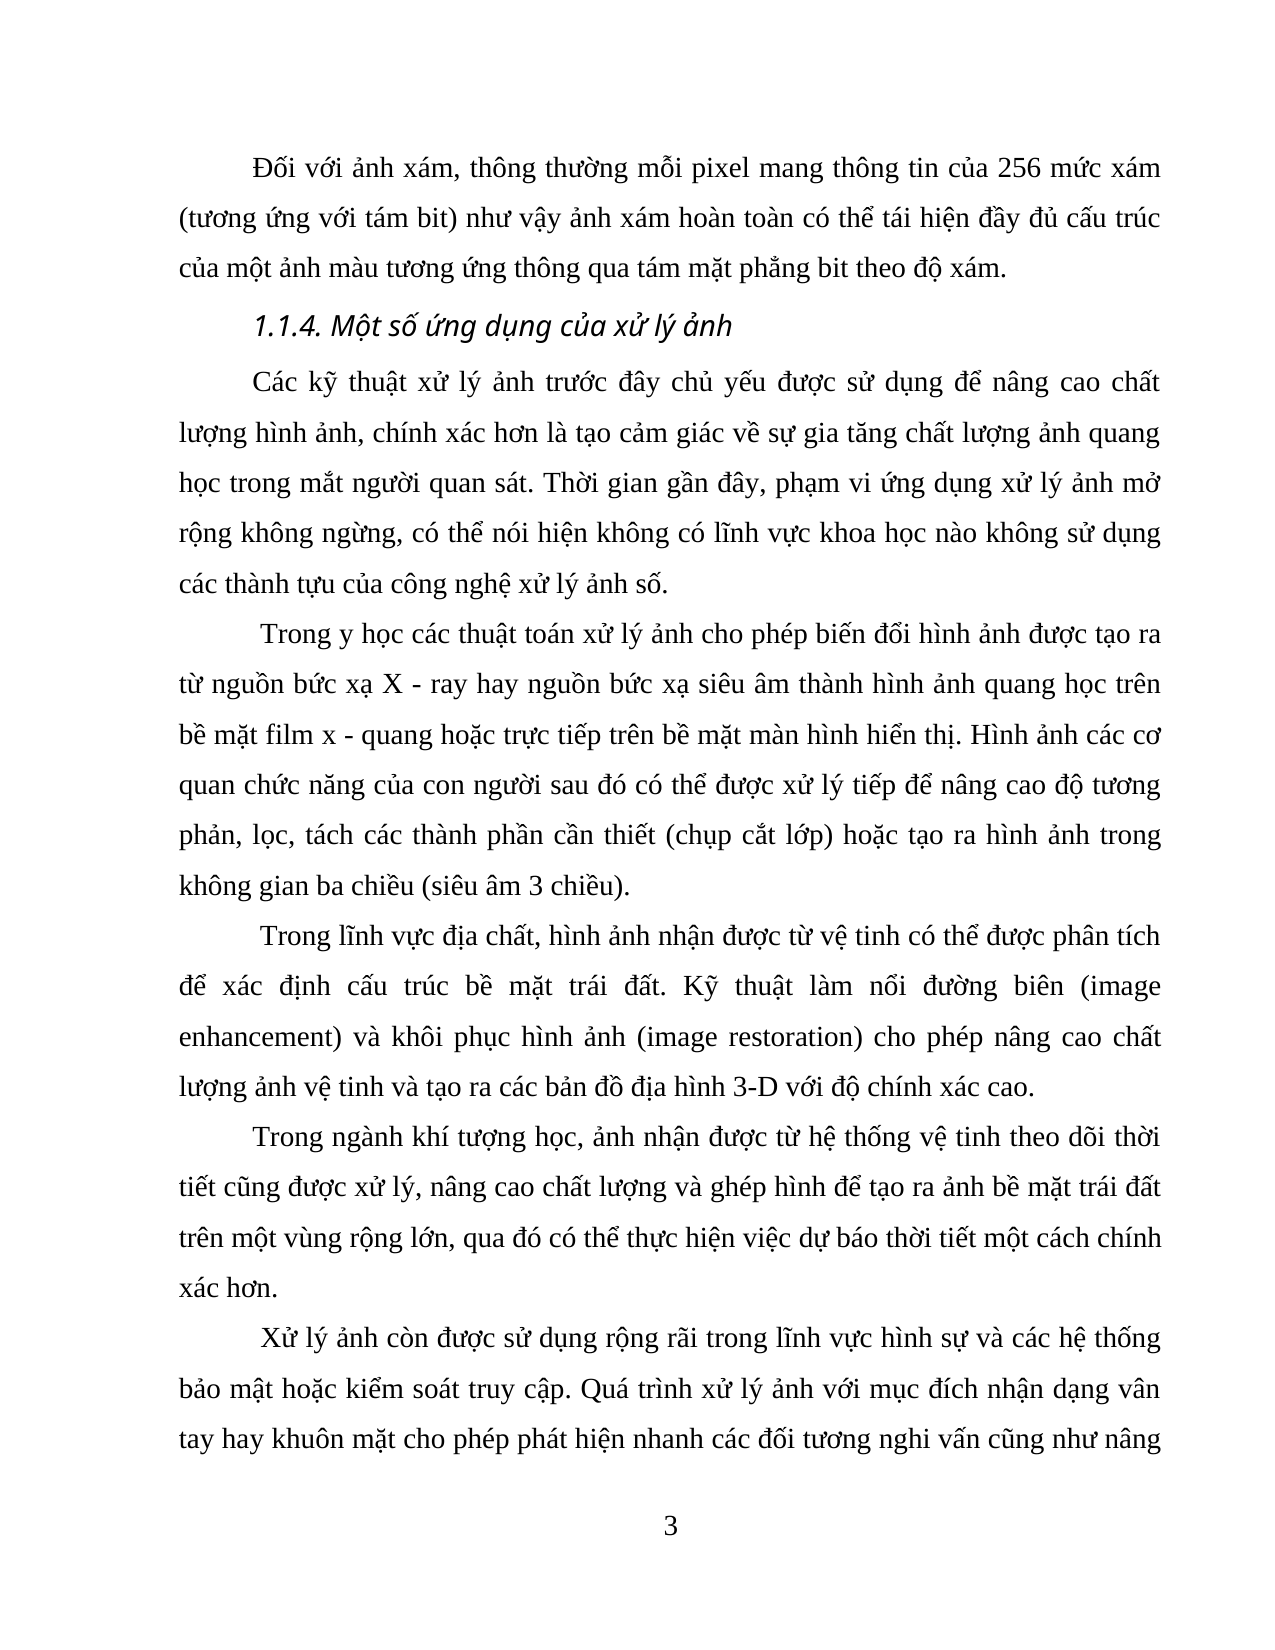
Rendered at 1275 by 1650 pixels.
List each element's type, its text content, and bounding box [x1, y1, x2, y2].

text Trong ngành khí tượng học, ảnh nhận được từ hệ thống vệ tinh theo dõi thời tiết cũng được xử lý, nâng cao chất lượng và ghép hình để tạo ra ảnh bề mặt trái đất trên một vùng rộng lớn, qua đó có thể thực hiện việc dự báo thời tiết một cách chính xác hơn. [178, 1119, 1162, 1304]
text Đối với ảnh xám, thông thường mỗi pixel mang thông tin của 256 mức xám (tương ứng với tám bit) như vậy ảnh xám hoàn toàn có thể tái hiện đầy đủ cấu trúc của một ảnh màu tương ứng thông qua tám mặt phẳng bit theo độ xám. [178, 150, 1162, 284]
text Trong y học các thuật toán xử lý ảnh cho phép biến đổi hình ảnh được tạo ra từ nguồn bức xạ X - ray hay nguồn bức xạ siêu âm thành hình ảnh quang học trên bề mặt film x - quang hoặc trực tiếp trên bề mặt màn hình hiển thị. Hình ảnh các cơ quan chức năng của con người sau đó có thể được xử lý tiếp để nâng cao độ tương phản, lọc, tách các thành phần cần thiết (chụp cắt lớp) hoặc tạo ra hình ảnh trong không gian ba chiều (siêu âm 3 chiều). [178, 616, 1162, 901]
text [178, 1321, 1162, 1455]
text Trong lĩnh vực địa chất, hình ảnh nhận được từ vệ tinh có thể được phân tích để xác định cấu trúc bề mặt trái đất. Kỹ thuật làm nổi đường biên (image enhancement) và khôi phục hình ảnh (image restoration) cho phép nâng cao chất lượng ảnh vệ tinh và tạo ra các bản đồ địa hình 3-D với độ chính xác cao. [178, 918, 1162, 1102]
subtitle 1.1.4. Một số ứng dụng của xử lý ảnh [178, 305, 1162, 345]
text Các kỹ thuật xử lý ảnh trước đây chủ yếu được sử dụng để nâng cao chất lượng hình ảnh, chính xác hơn là tạo cảm giác về sự gia tăng chất lượng ảnh quang học trong mắt người quan sát. Thời gian gần đây, phạm vi ứng dụng xử lý ảnh mở rộng không ngừng, có thể nói hiện không có lĩnh vực khoa học nào không sử dụng các thành tựu của công nghệ xử lý ảnh số. [178, 364, 1162, 599]
